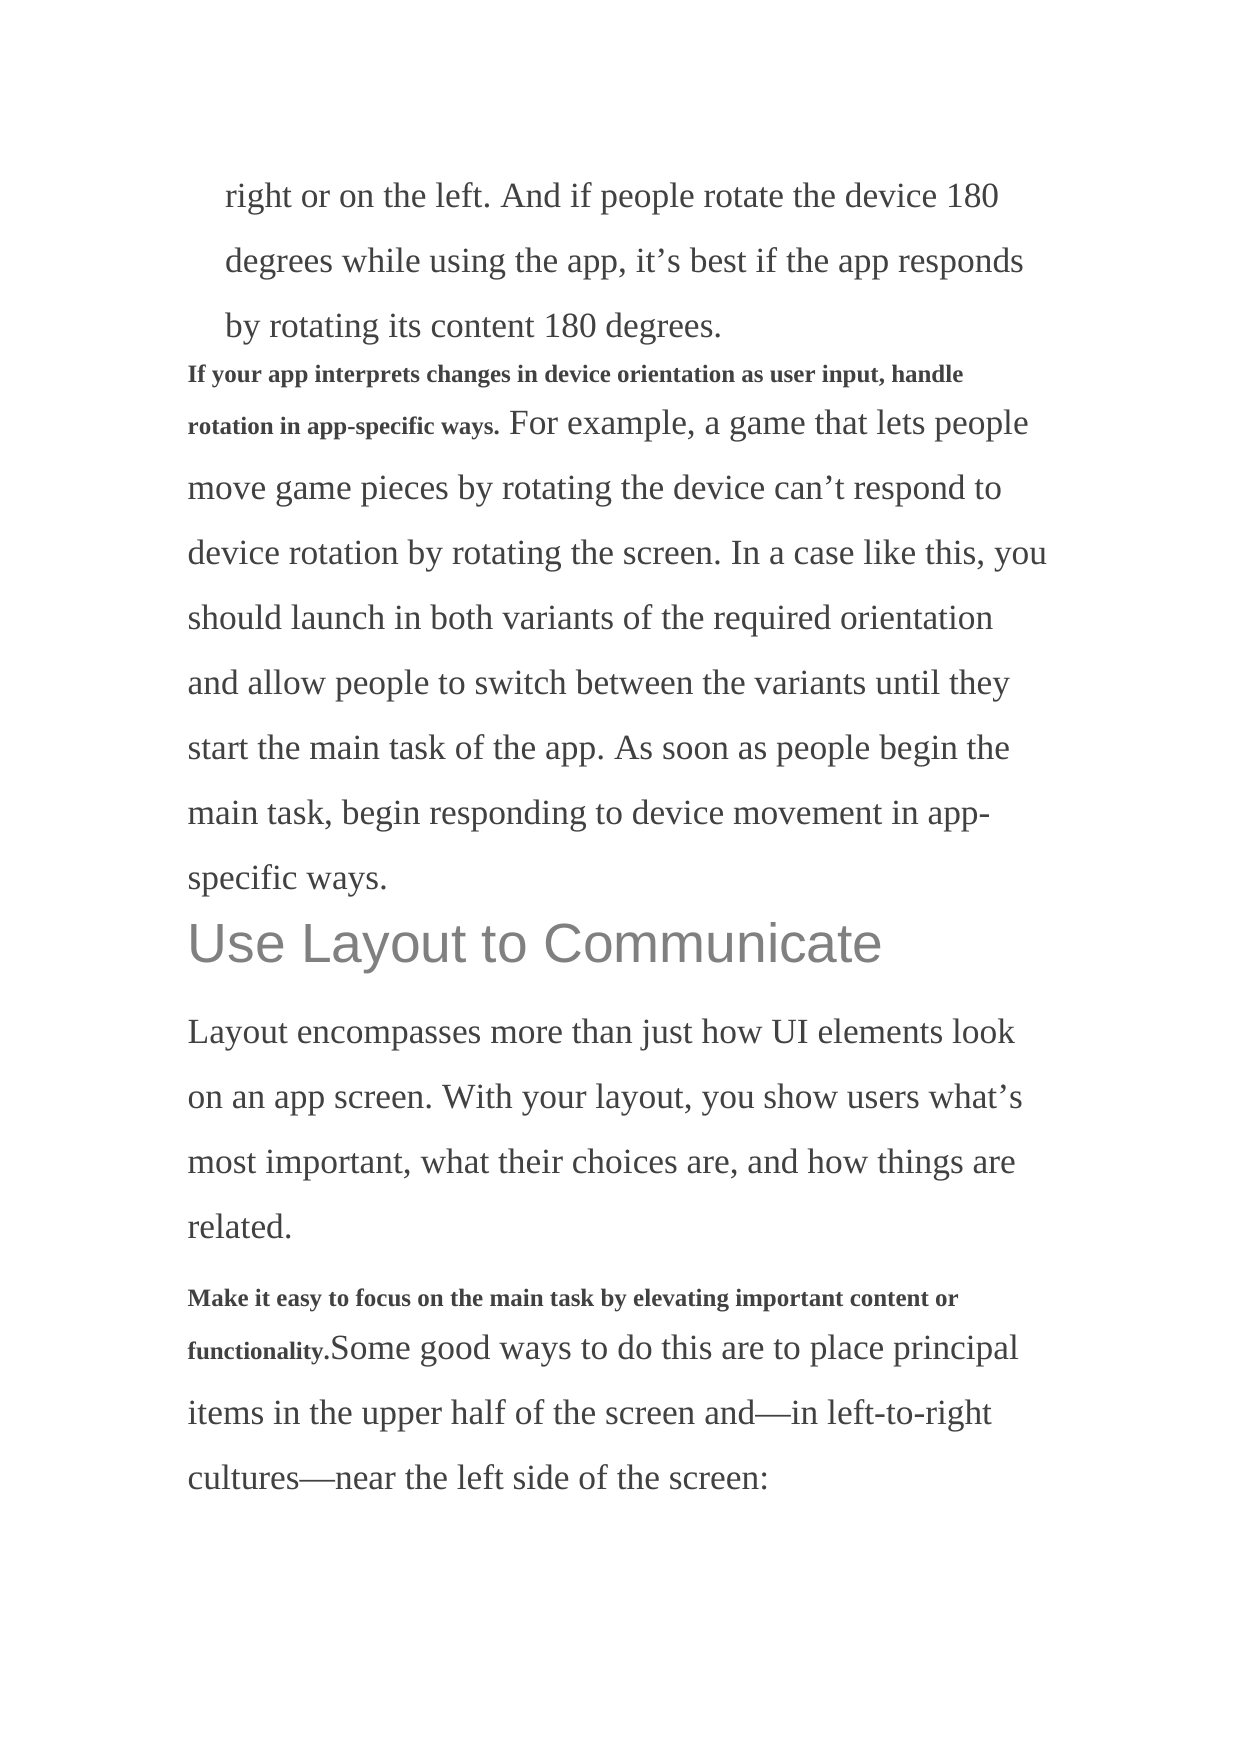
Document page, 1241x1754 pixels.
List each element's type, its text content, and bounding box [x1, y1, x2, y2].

text Layout encompasses more than just how UI elements look on an app screen. With your layout, you show users what’s most important, what their choices are, and how things are related. [187, 998, 1053, 1258]
text Use Layout to Communicate [187, 909, 1053, 974]
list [187, 162, 1053, 357]
text Make it easy to focus on the main task by elevating important content or functionality.Some good ways to do this are to place principal items in the upper half of the screen and—in left-to-right cultures—near the left side of the screen: [187, 1281, 1053, 1509]
text If your app interprets changes in device orientation as user input, handle rotation in app-specific ways. For example, a game that lets people move game pieces by rotating the device can’t respond to device rotation by rotating the screen. In a case like this, you should launch in both variants of the required orientation and allow people to switch between the variants until they start the main task of the app. As soon as people begin the main task, begin responding to device movement in app-specific ways. [187, 357, 1053, 909]
